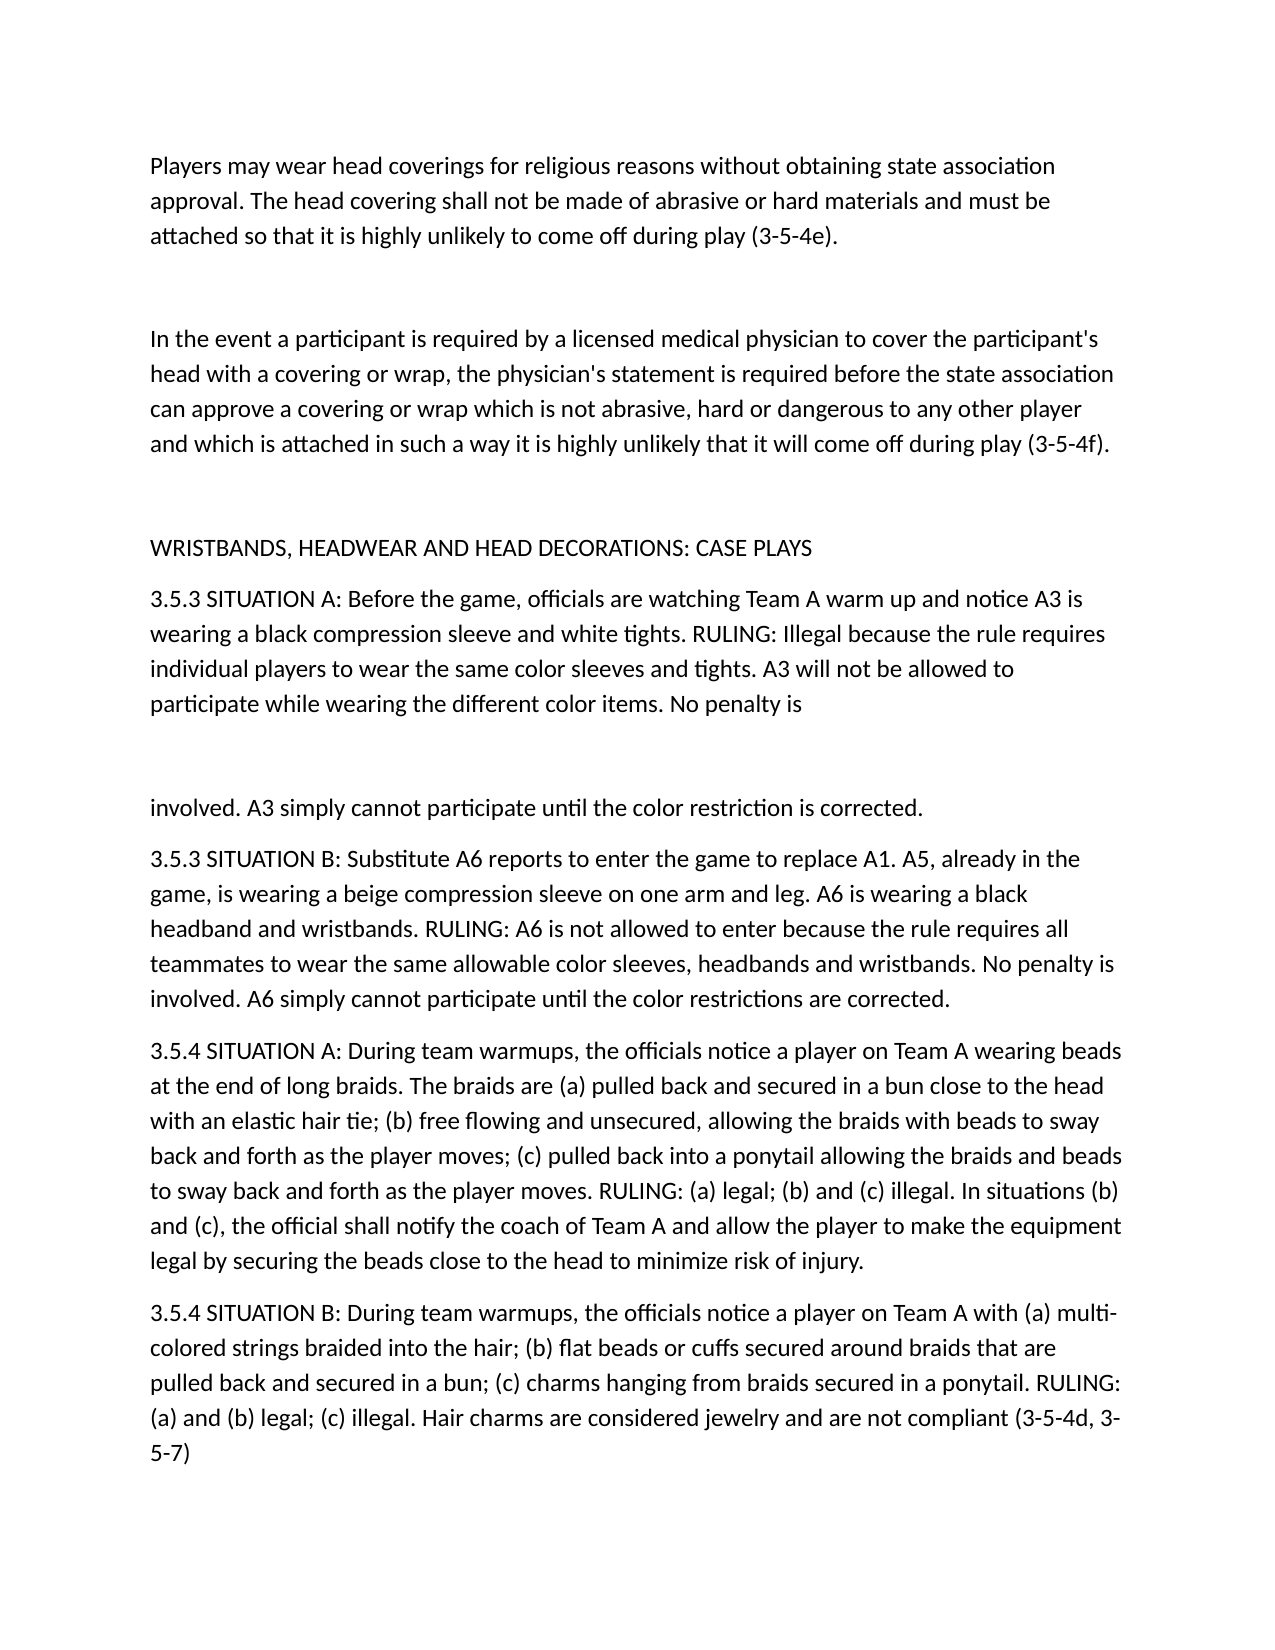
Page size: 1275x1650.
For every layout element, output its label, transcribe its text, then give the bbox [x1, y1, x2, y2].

text WRISTBANDS, HEADWEAR AND HEAD DECORATIONS: CASE PLAYS [150, 532, 1125, 562]
text 3.5.4 SITUATION A: During team warmups, the officials notice a player on Team A wearing beads at the end of long braids. The braids are (a) pulled back and secured in a bun close to the head with an elastic hair tie; (b) free flowing and unsecured, allowing the braids with beads to sway back and forth as the player moves; (c) pulled back into a ponytail allowing the braids and beads to sway back and forth as the player moves. RULING: (a) legal; (b) and (c) illegal. In situations (b) and (c), the official shall notify the coach of Team A and allow the player to make the equipment legal by securing the beads close to the head to minimize risk of injury. [150, 1035, 1125, 1276]
text Players may wear head coverings for religious reasons without obtaining state association approval. The head covering shall not be made of abrasive or hard materials and must be attached so that it is highly unlikely to come off during play (3-5-4e). [150, 150, 1125, 251]
text In the event a participant is required by a licensed medical physician to cover the participant's head with a covering or wrap, the physician's statement is required before the state association can approve a covering or wrap which is not abrasive, hard or dangerous to any other player and which is attached in such a way it is highly unlikely that it will come off during play (3-5-4f). [150, 323, 1125, 459]
text involved. A3 simply cannot participate until the color restriction is corrected. [150, 792, 1125, 822]
text 3.5.3 SITUATION A: Before the game, officials are watching Team A warm up and notice A3 is wearing a black compression sleeve and white tights. RULING: Illegal because the rule requires individual players to wear the same color sleeves and tights. A3 will not be allowed to participate while wearing the different color items. No penalty is [150, 583, 1125, 719]
text 3.5.3 SITUATION B: Substitute A6 reports to enter the game to replace A1. A5, already in the game, is wearing a beige compression sleeve on one arm and leg. A6 is wearing a black headband and wristbands. RULING: A6 is not allowed to enter because the rule requires all teammates to wear the same allowable color sleeves, headbands and wristbands. No penalty is involved. A6 simply cannot participate until the color restrictions are corrected. [150, 843, 1125, 1014]
text 3.5.4 SITUATION B: During team warmups, the officials notice a player on Team A with (a) multi-colored strings braided into the hair; (b) flat beads or cuffs secured around braids that are pulled back and secured in a bun; (c) charms hanging from braids secured in a ponytail. RULING: (a) and (b) legal; (c) illegal. Hair charms are considered jewelry and are not compliant (3-5-4d, 3-5-7) [150, 1297, 1125, 1467]
